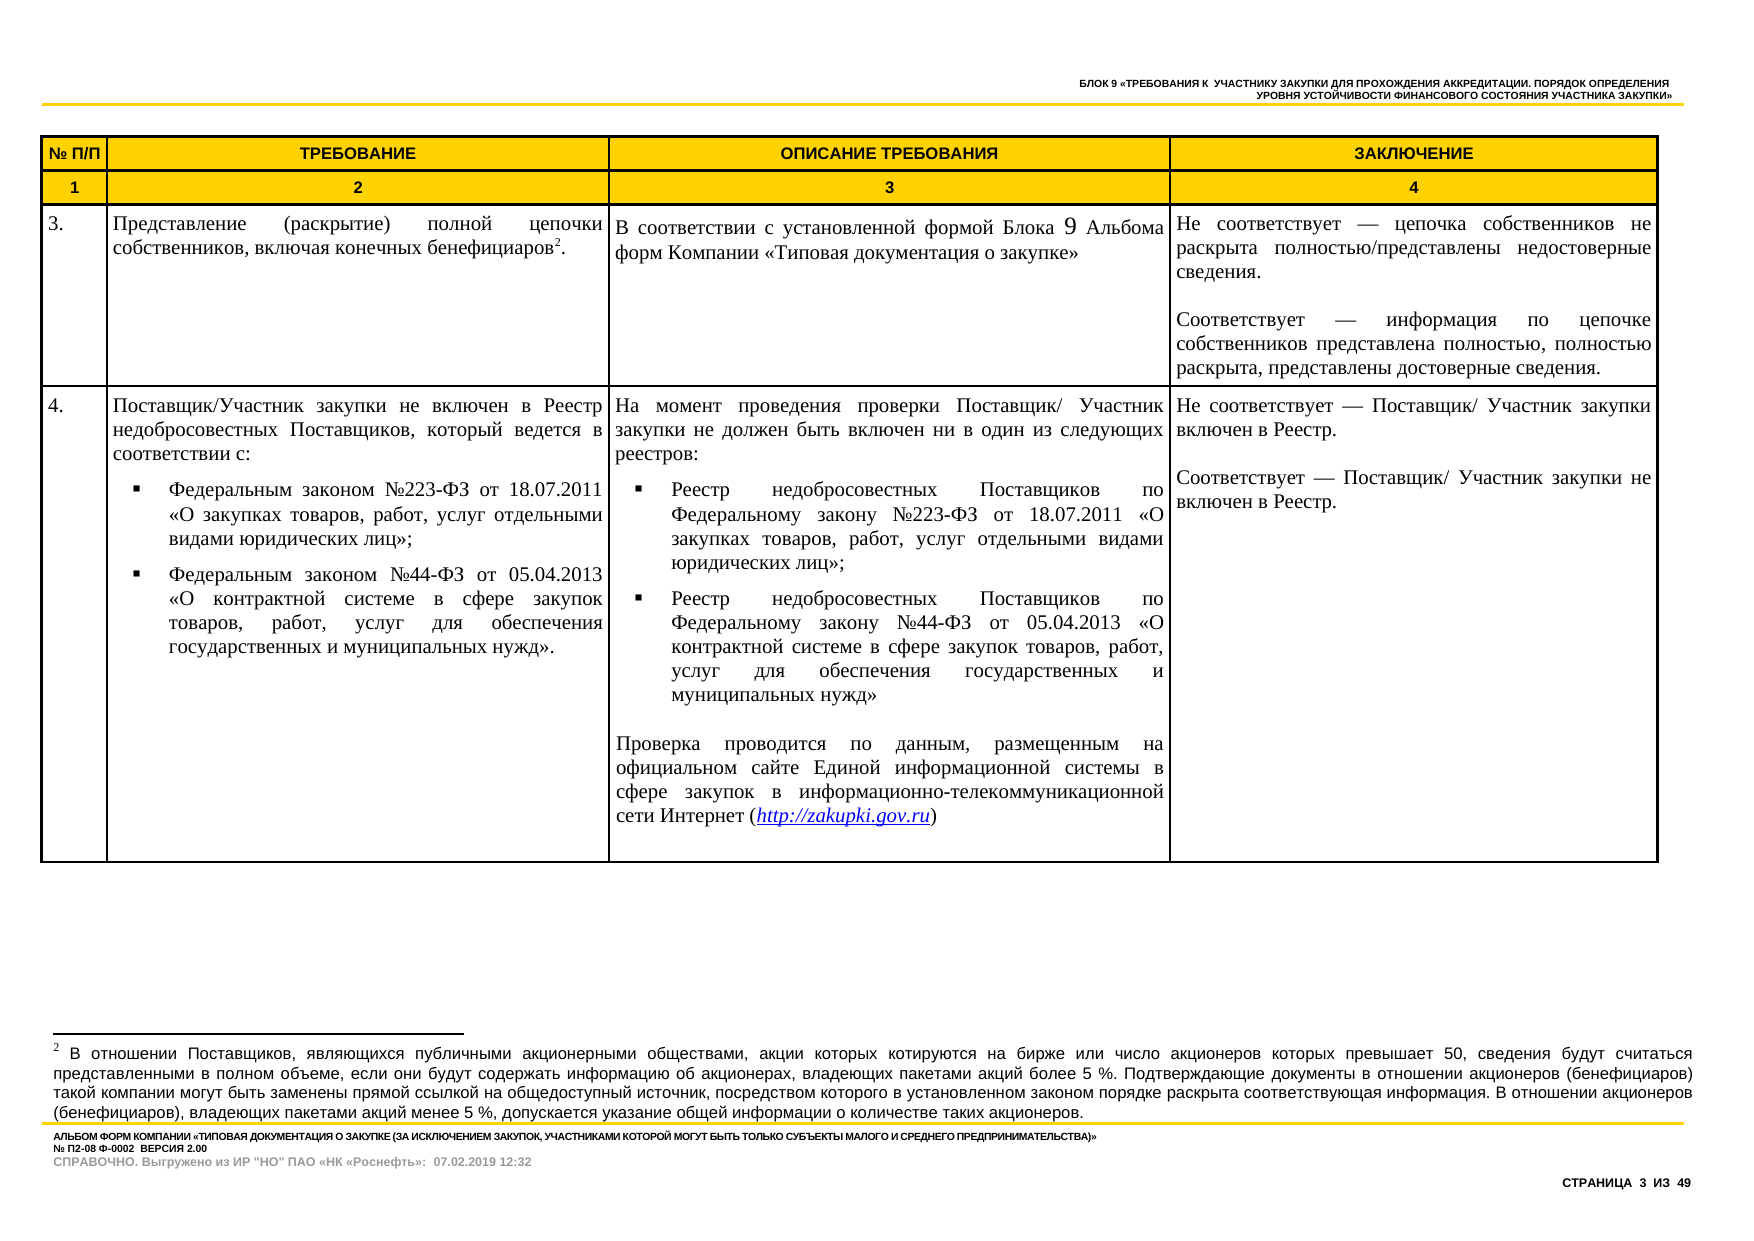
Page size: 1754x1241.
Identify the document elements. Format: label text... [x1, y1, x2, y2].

table_header Описание требования [610, 138, 1169, 169]
table_cell 2 [108, 172, 608, 203]
table_header Требование [108, 138, 608, 169]
table_header № п/п [43, 138, 106, 169]
table_header Заключение [1171, 138, 1656, 169]
table_cell [43, 206, 106, 385]
table_cell Представление (раскрытие) полной цепочки собственников, включая конечных бенефициаров. [108, 206, 608, 385]
table_cell На момент проведения проверки Поставщик/ Участник закупки не должен быть включен ни в один из следующих реестров: Реестр недобросовестных Поставщиков по Федеральному закону №223-ФЗ от 18.07.2011 «О закупках товаров, работ, услуг отдельными видами юридических лиц»; Реестр недобросовестных Поставщиков по Федеральному закону №44-ФЗ от 05.04.2013 «О контрактной системе в сфере закупок товаров, работ, услуг для обеспечения государственных и муниципальных нужд» Проверка проводится по данным, размещенным на официальном сайте Единой информационной системы в сфере закупок в информационно-телекоммуникационной сети Интернет (http://zakupki.gov.ru) [610, 387, 1169, 861]
table_cell [43, 387, 106, 861]
table_cell Поставщик/Участник закупки не включен в Реестр недобросовестных Поставщиков, который ведется в соответствии с: Федеральным законом №223-ФЗ от 18.07.2011 «О закупках товаров, работ, услуг отдельными видами юридических лиц»; Федеральным законом №44-ФЗ от 05.04.2013 «О контрактной системе в сфере закупок товаров, работ, услуг для обеспечения государственных и муниципальных нужд». [108, 387, 608, 861]
table_cell Не соответствует — цепочка собственников не раскрыта полностью/представлены недостоверные сведения. Соответствует — информация по цепочке собственников представлена полностью, полностью раскрыта, представлены достоверные сведения. [1171, 206, 1656, 385]
table_cell 4 [1171, 172, 1656, 203]
table_cell Не соответствует — Поставщик/ Участник закупки включен в Реестр. Соответствует — Поставщик/ Участник закупки не включен в Реестр. [1171, 387, 1656, 861]
table_cell В соответствии с установленной формой Блока 9 Альбома форм Компании «Типовая документация о закупке» [610, 206, 1169, 385]
table_cell 3 [610, 172, 1169, 203]
table_cell 1 [43, 172, 106, 203]
